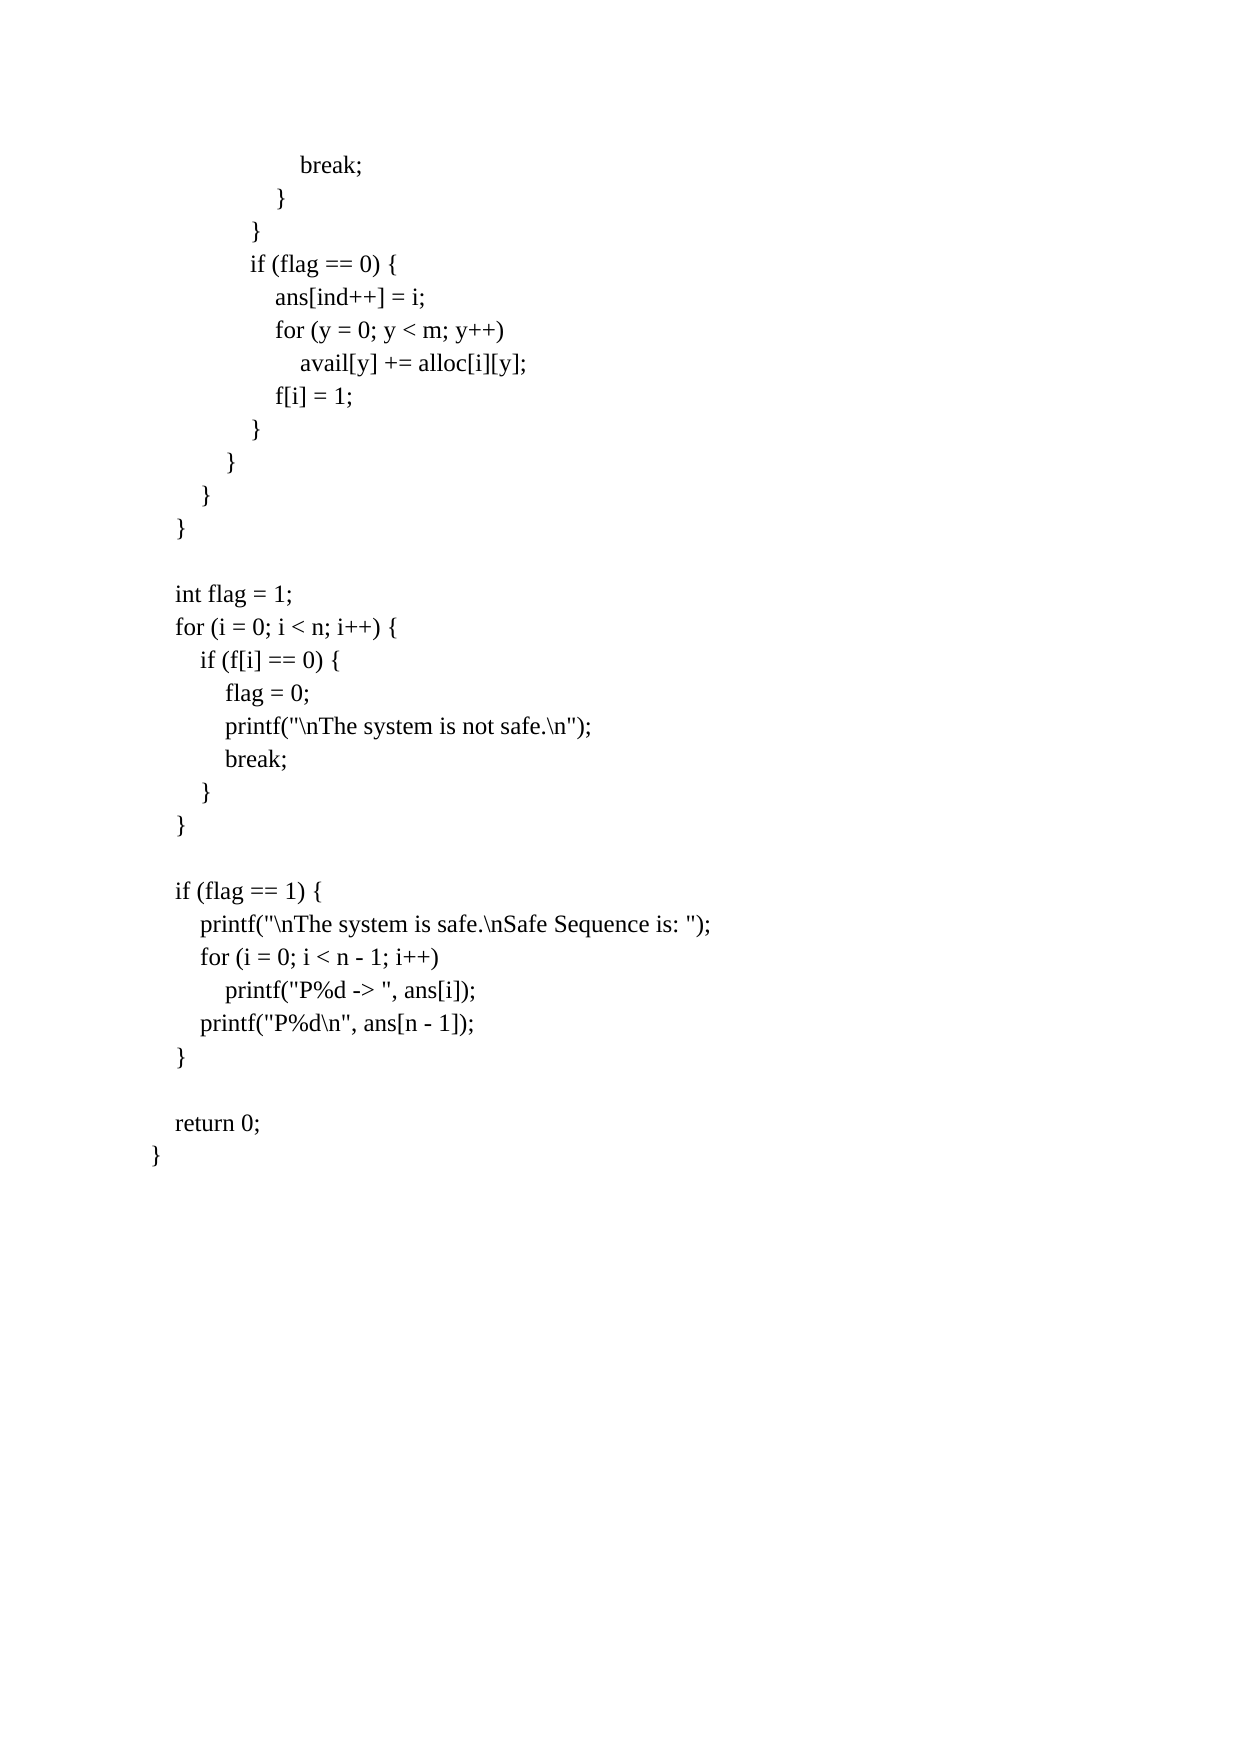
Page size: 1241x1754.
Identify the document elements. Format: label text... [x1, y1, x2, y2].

text printf("P%d -> ", ans[i]); [150, 976, 1090, 1004]
text if (f[i] == 0) { [150, 645, 1090, 674]
text break; [150, 744, 1090, 773]
text } [150, 183, 1090, 212]
text } [150, 777, 1090, 806]
text } [150, 1042, 1090, 1070]
text if (flag == 0) { [150, 249, 1090, 278]
text } [150, 1141, 1090, 1169]
text } [150, 480, 1090, 509]
text } [150, 810, 1090, 839]
text f[i] = 1; [150, 381, 1090, 410]
text break; [150, 150, 1090, 179]
text flag = 0; [150, 678, 1090, 707]
text printf("P%d\n", ans[n - 1]); [150, 1008, 1090, 1037]
text for (y = 0; y < m; y++) [150, 315, 1090, 344]
text for (i = 0; i < n; i++) { [150, 612, 1090, 641]
text int flag = 1; [150, 579, 1090, 608]
text } [150, 414, 1090, 443]
text } [150, 513, 1090, 542]
text printf("\nThe system is safe.\nSafe Sequence is: "); [150, 909, 1090, 938]
text avail[y] += alloc[i][y]; [150, 348, 1090, 377]
text ans[ind++] = i; [150, 282, 1090, 311]
text for (i = 0; i < n - 1; i++) [150, 942, 1090, 971]
text } [150, 216, 1090, 245]
text return 0; [150, 1108, 1090, 1136]
text printf("\nThe system is not safe.\n"); [150, 711, 1090, 740]
text if (flag == 1) { [150, 876, 1090, 905]
text } [150, 447, 1090, 476]
